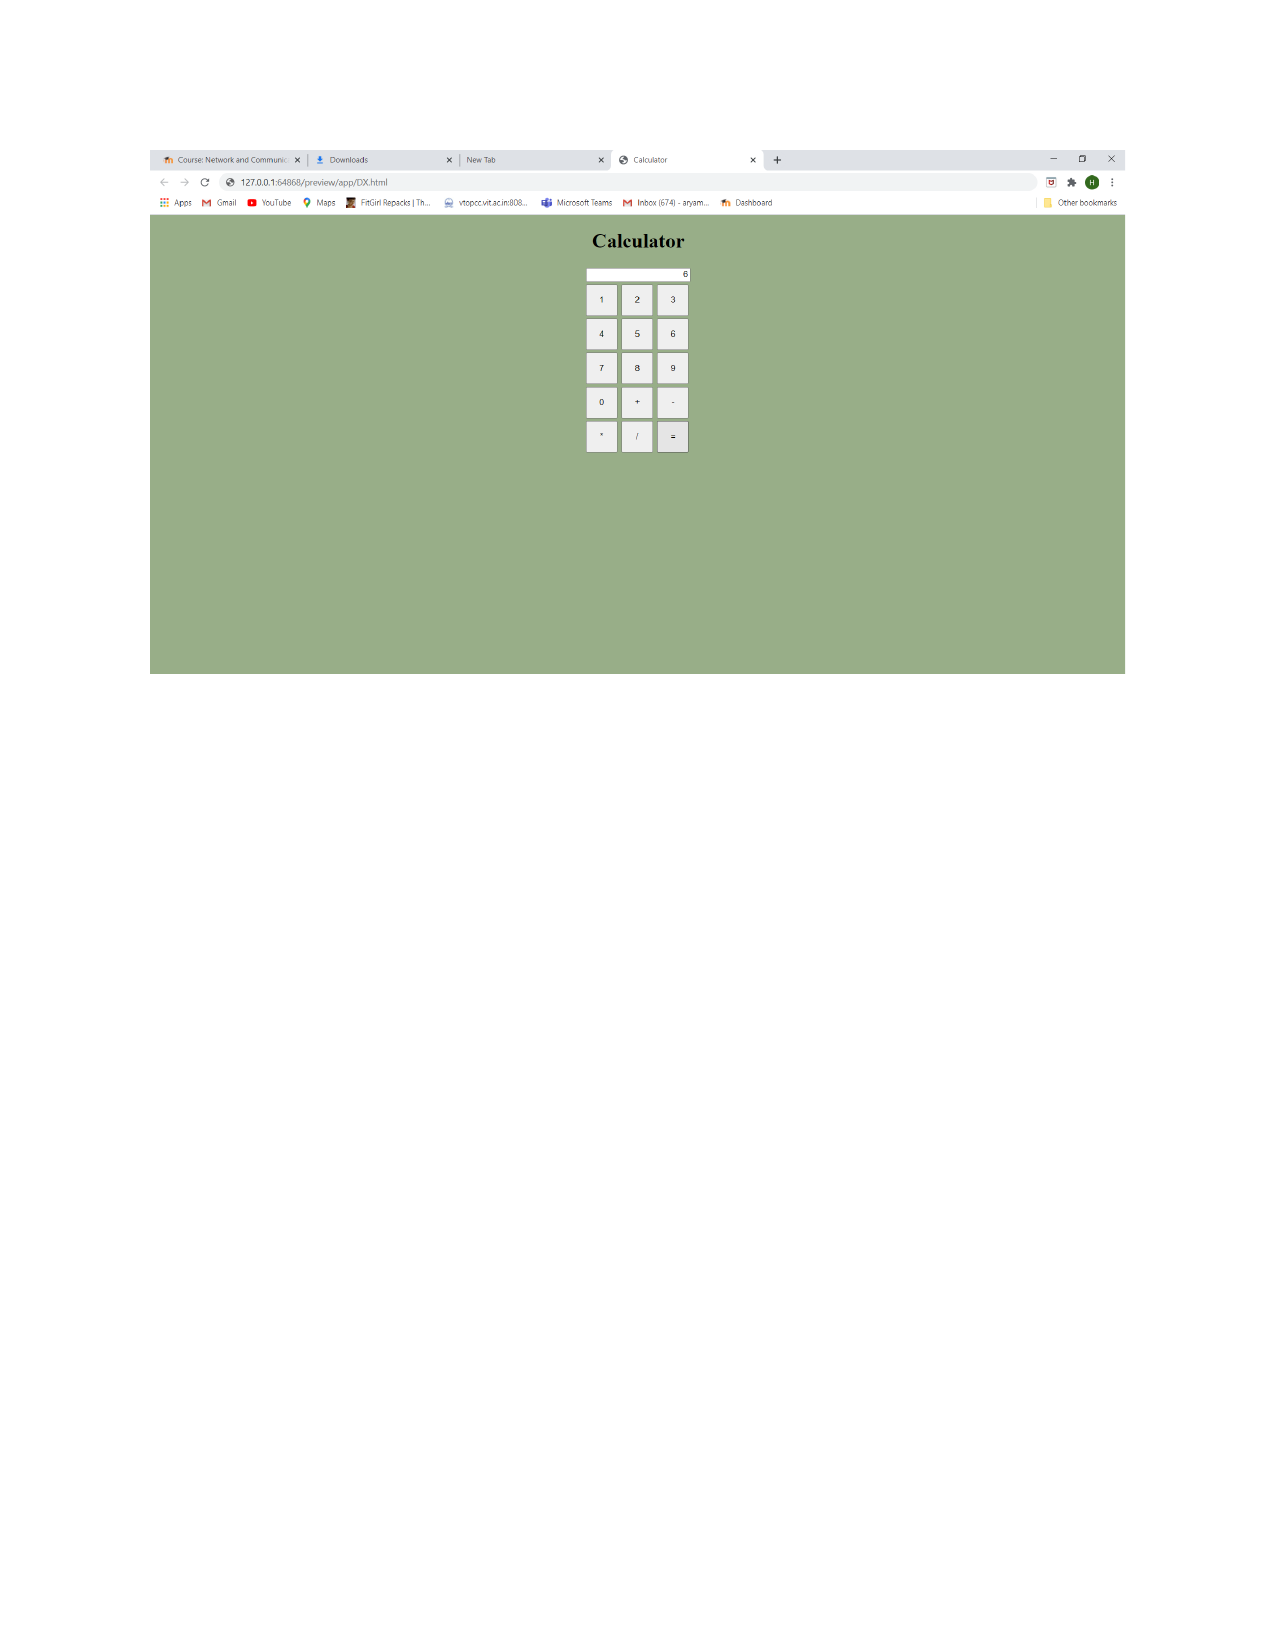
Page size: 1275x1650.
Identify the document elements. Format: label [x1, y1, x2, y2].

picture [150, 150, 1125, 674]
